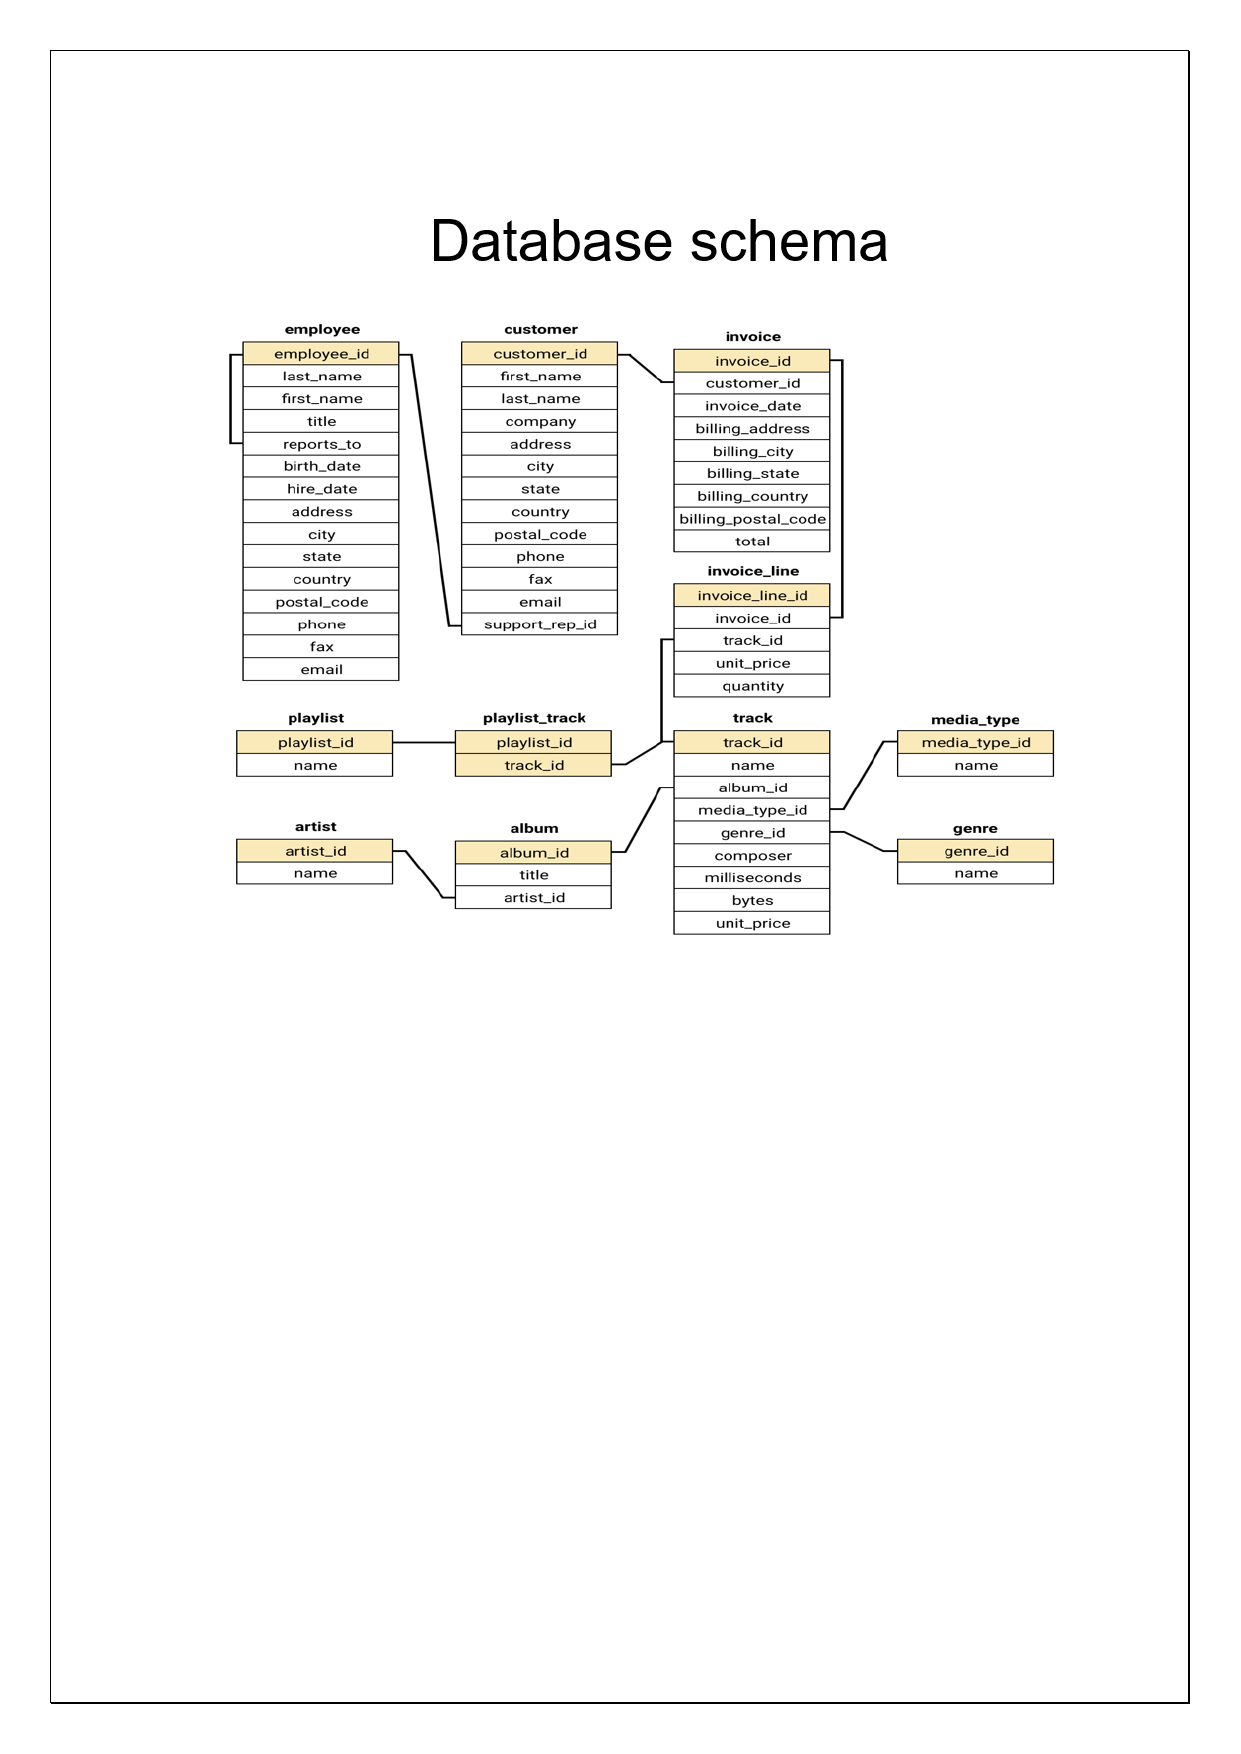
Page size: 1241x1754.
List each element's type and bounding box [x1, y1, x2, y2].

picture [150, 216, 1091, 951]
